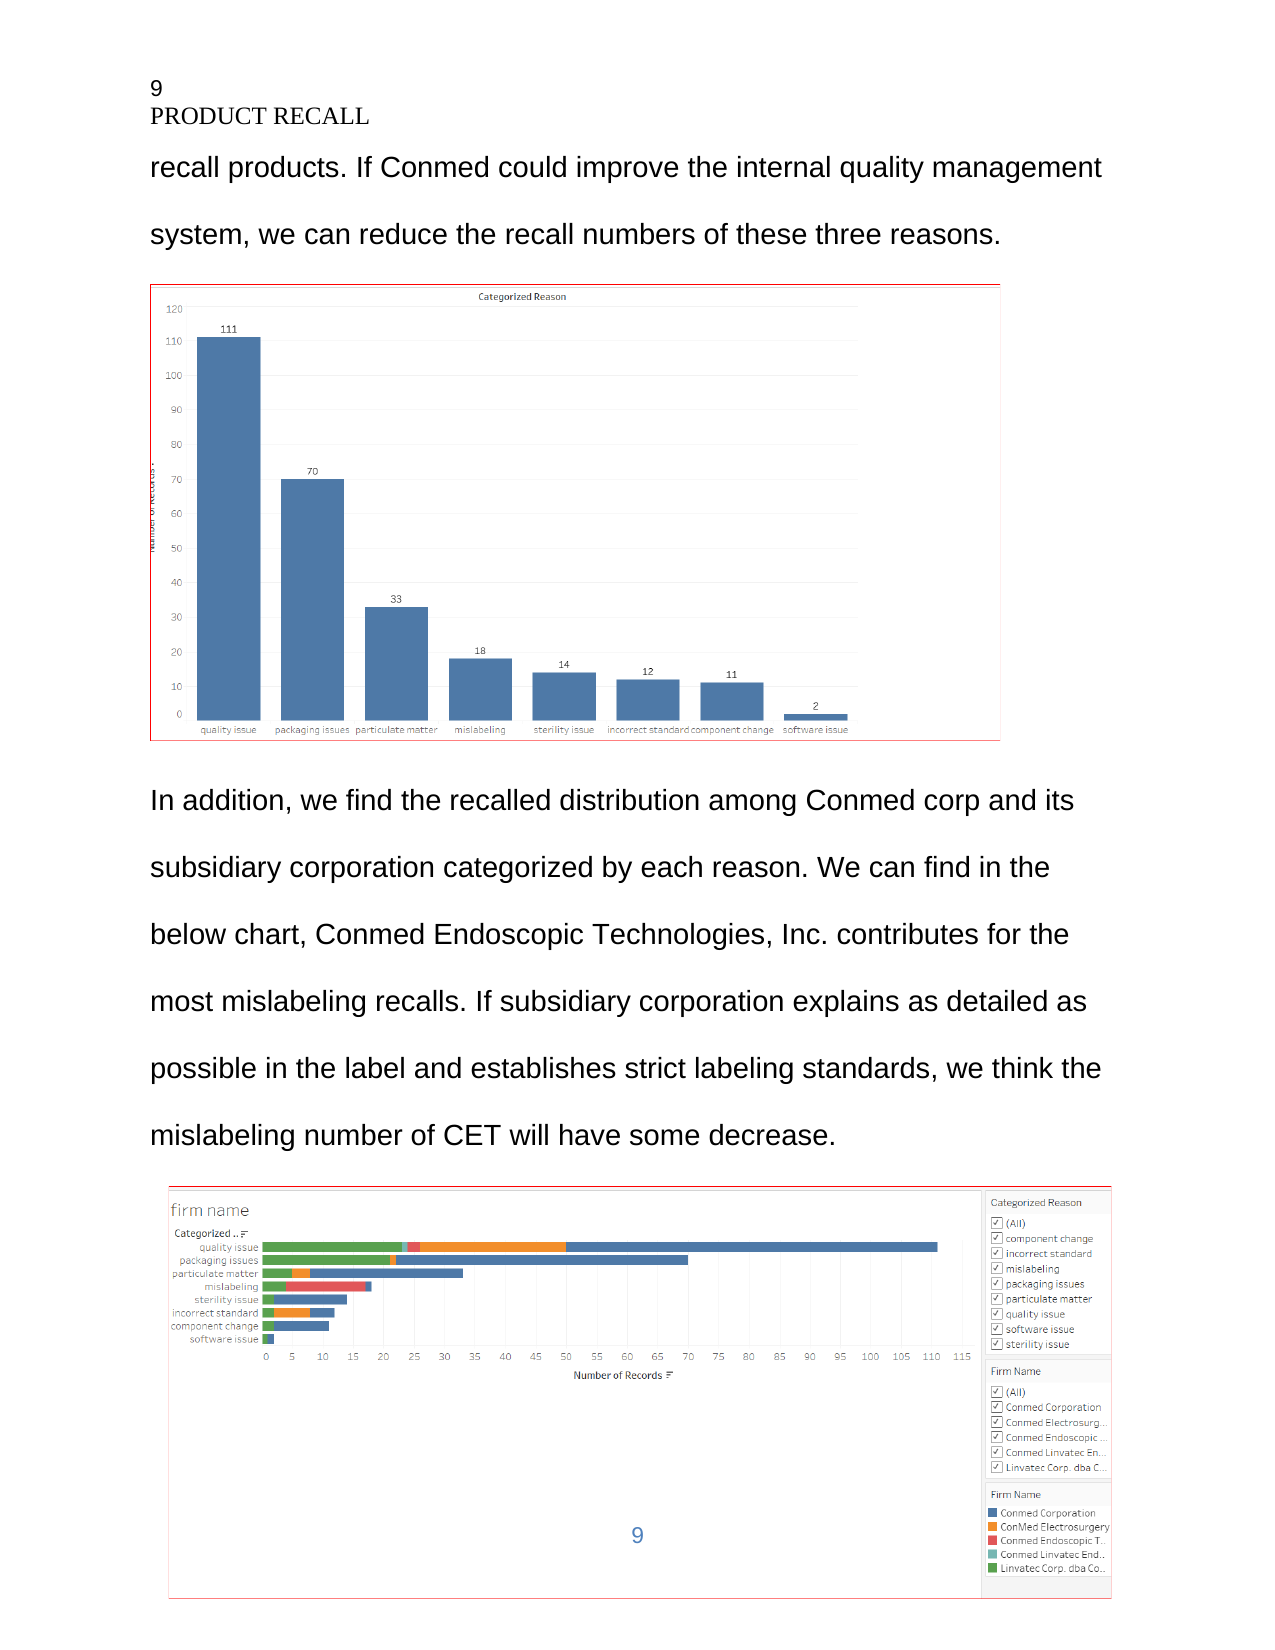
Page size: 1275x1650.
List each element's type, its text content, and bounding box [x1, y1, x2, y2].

text In addition, we find the recalled distribution among Conmed corp and its subsidiary corporation categorized by each reason. We can find in the below chart, Conmed Endoscopic Technologies, Inc. contributes for the most mislabeling recalls. If subsidiary corporation explains as detailed as possible in the label and establishes strict labeling standards, we think the mislabeling number of CET will have some decrease. [150, 783, 1125, 1152]
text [150, 150, 1125, 251]
picture [168, 1186, 1112, 1599]
picture [150, 284, 1001, 741]
